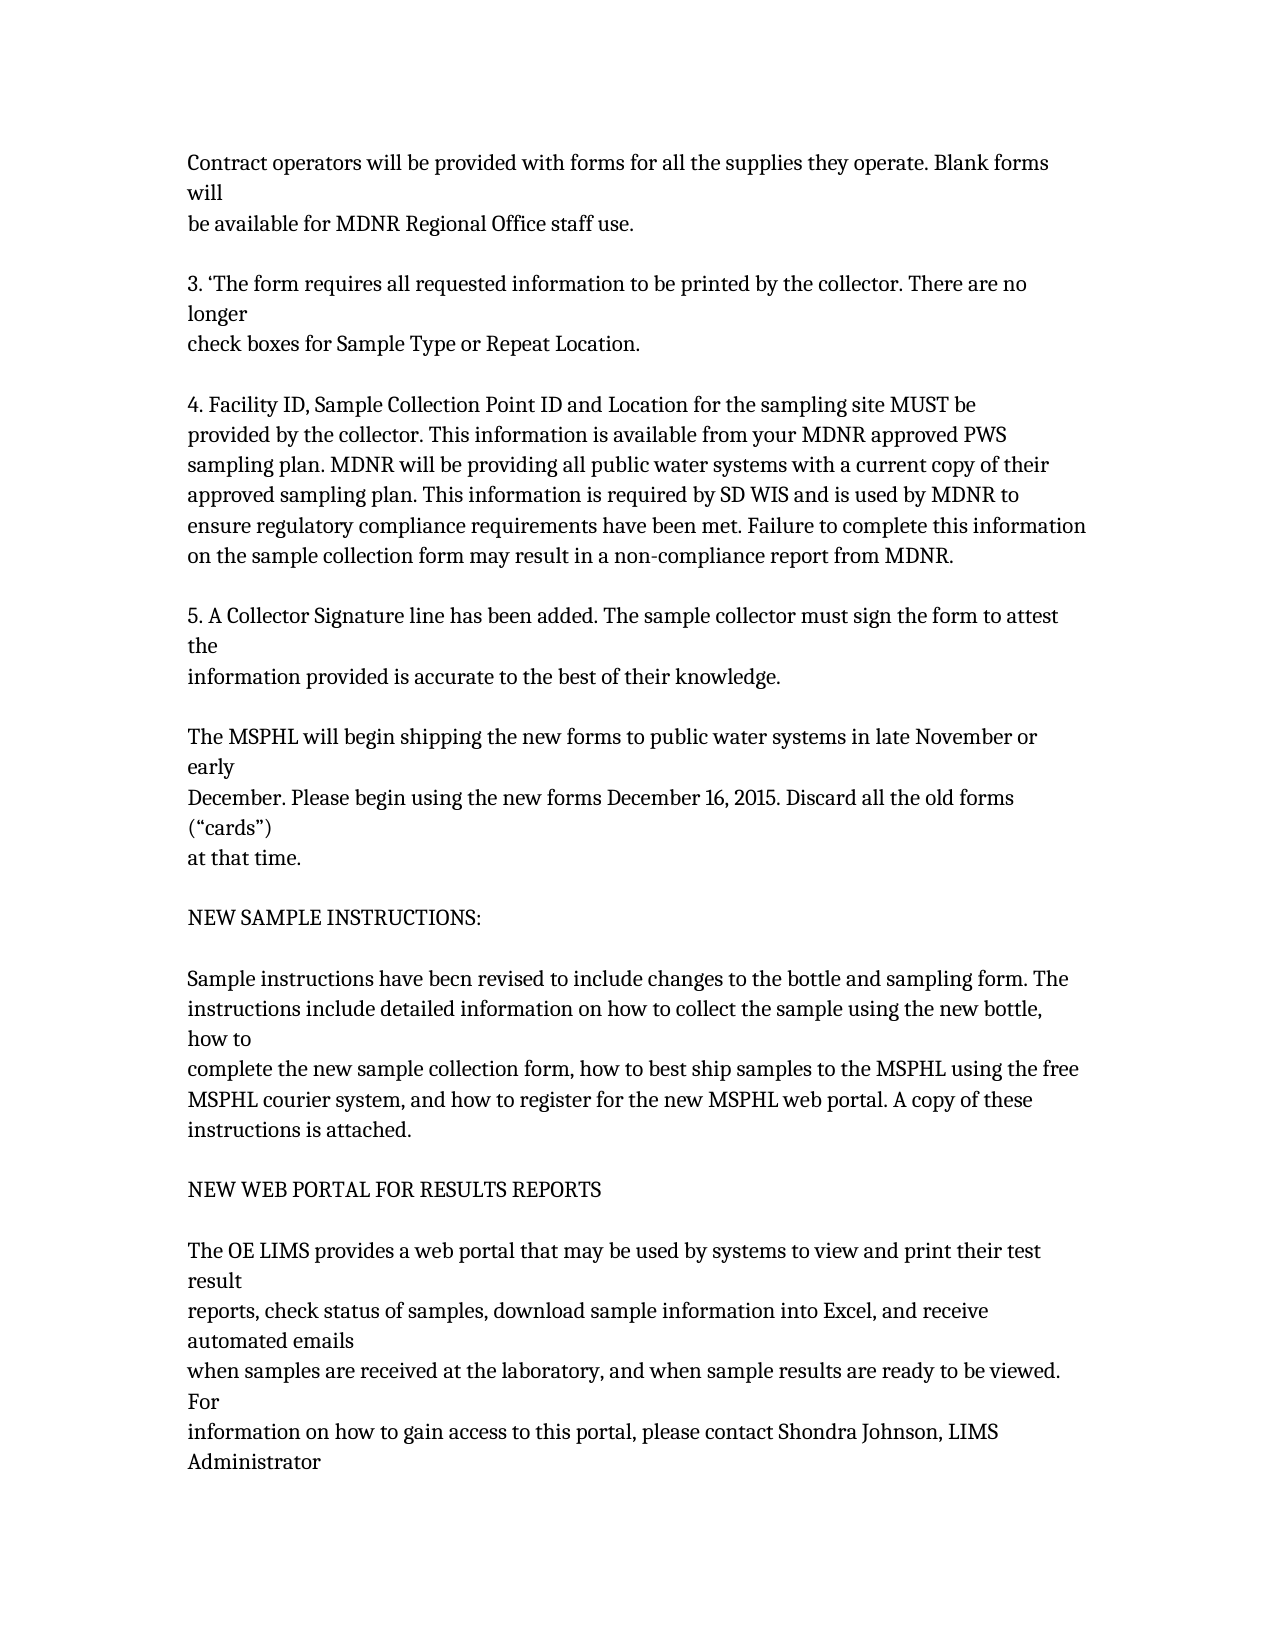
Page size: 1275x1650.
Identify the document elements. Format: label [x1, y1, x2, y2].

text [187, 150, 1087, 1475]
